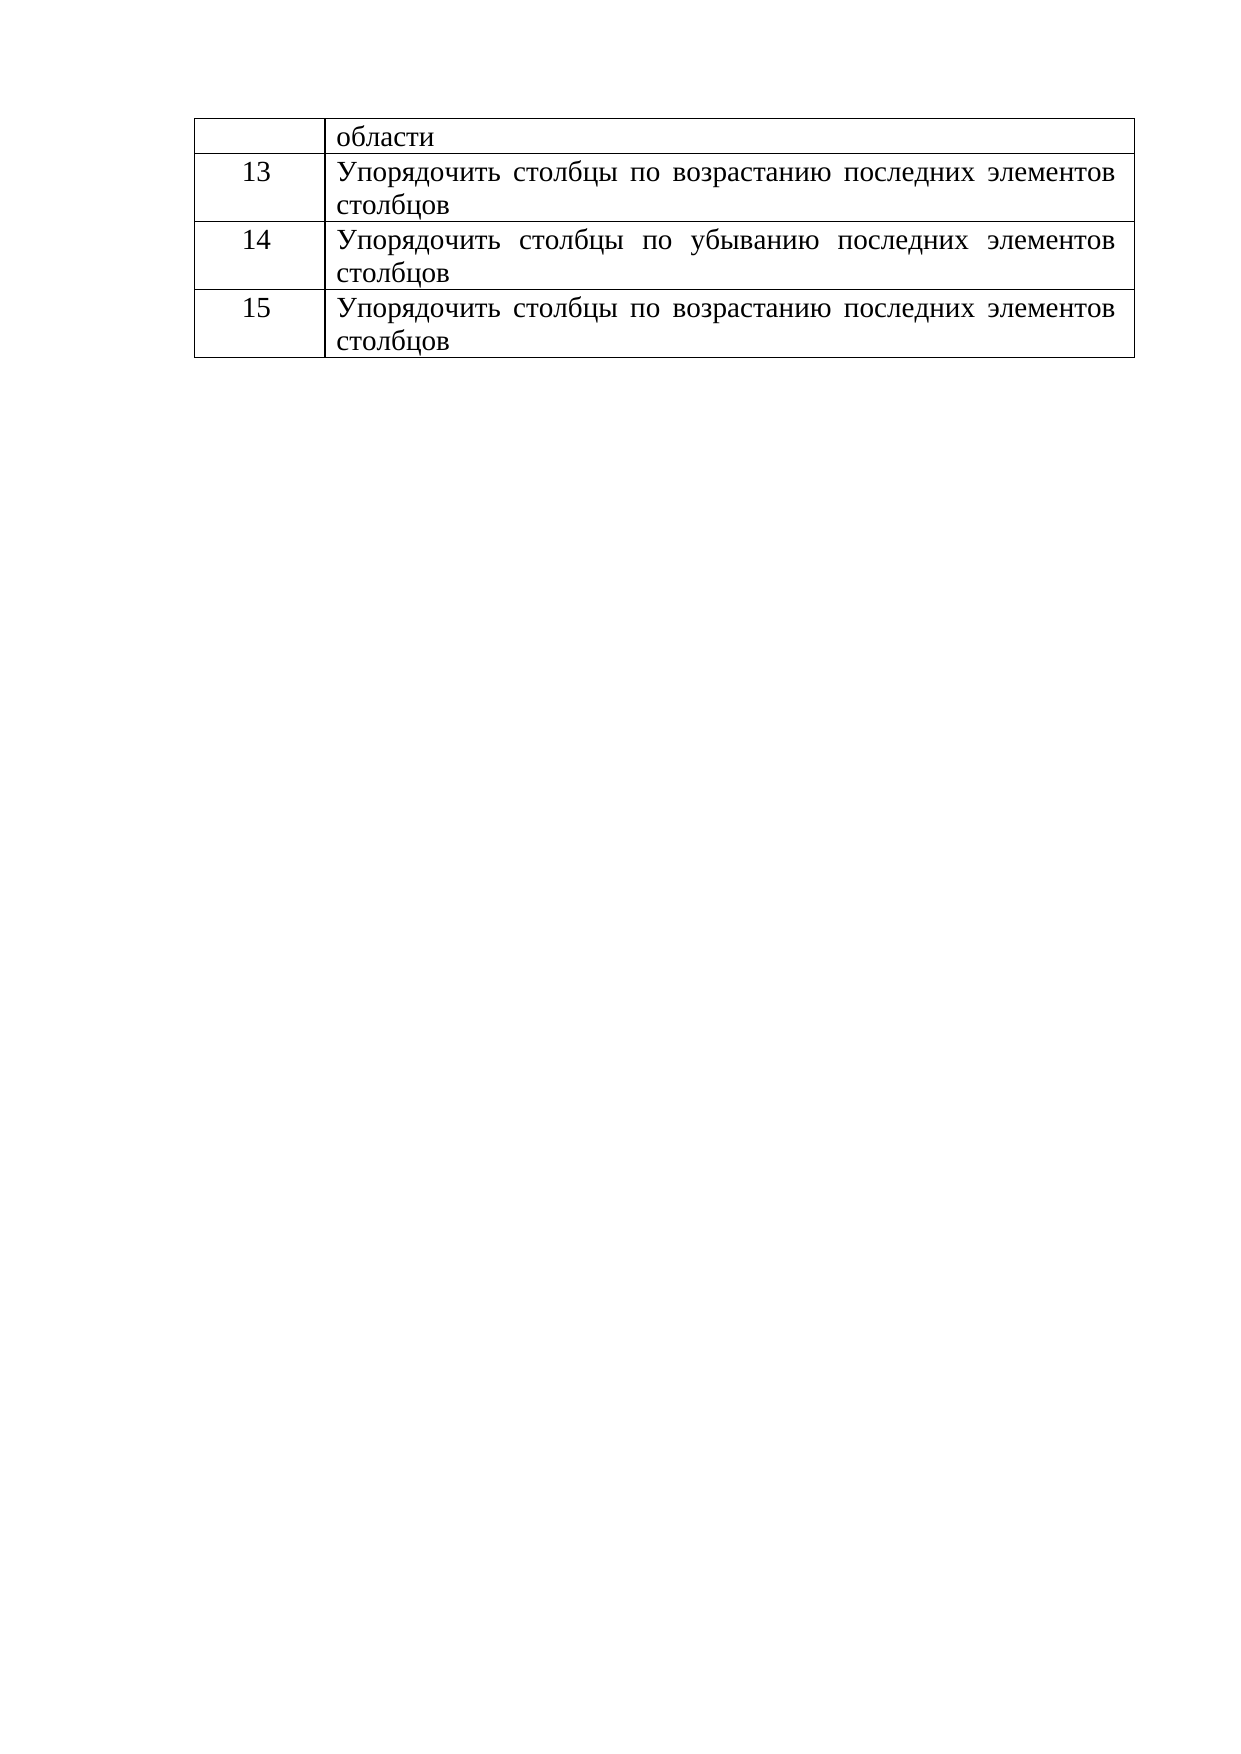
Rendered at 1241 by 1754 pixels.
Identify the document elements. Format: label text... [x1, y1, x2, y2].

table_cell 12 [195, 119, 324, 153]
table_cell 15 [195, 290, 324, 357]
table_cell Упорядочить столбцы по убыванию последних элементов столбцов [326, 222, 1134, 289]
table_cell Упорядочить столбцы по возрастанию последних элементов столбцов [326, 154, 1134, 221]
table_cell 13 [195, 154, 324, 221]
table_cell 14 [195, 222, 324, 289]
table_cell Упорядочить столбцы по возрастанию последних элементов столбцов [326, 290, 1134, 357]
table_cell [326, 119, 1134, 153]
